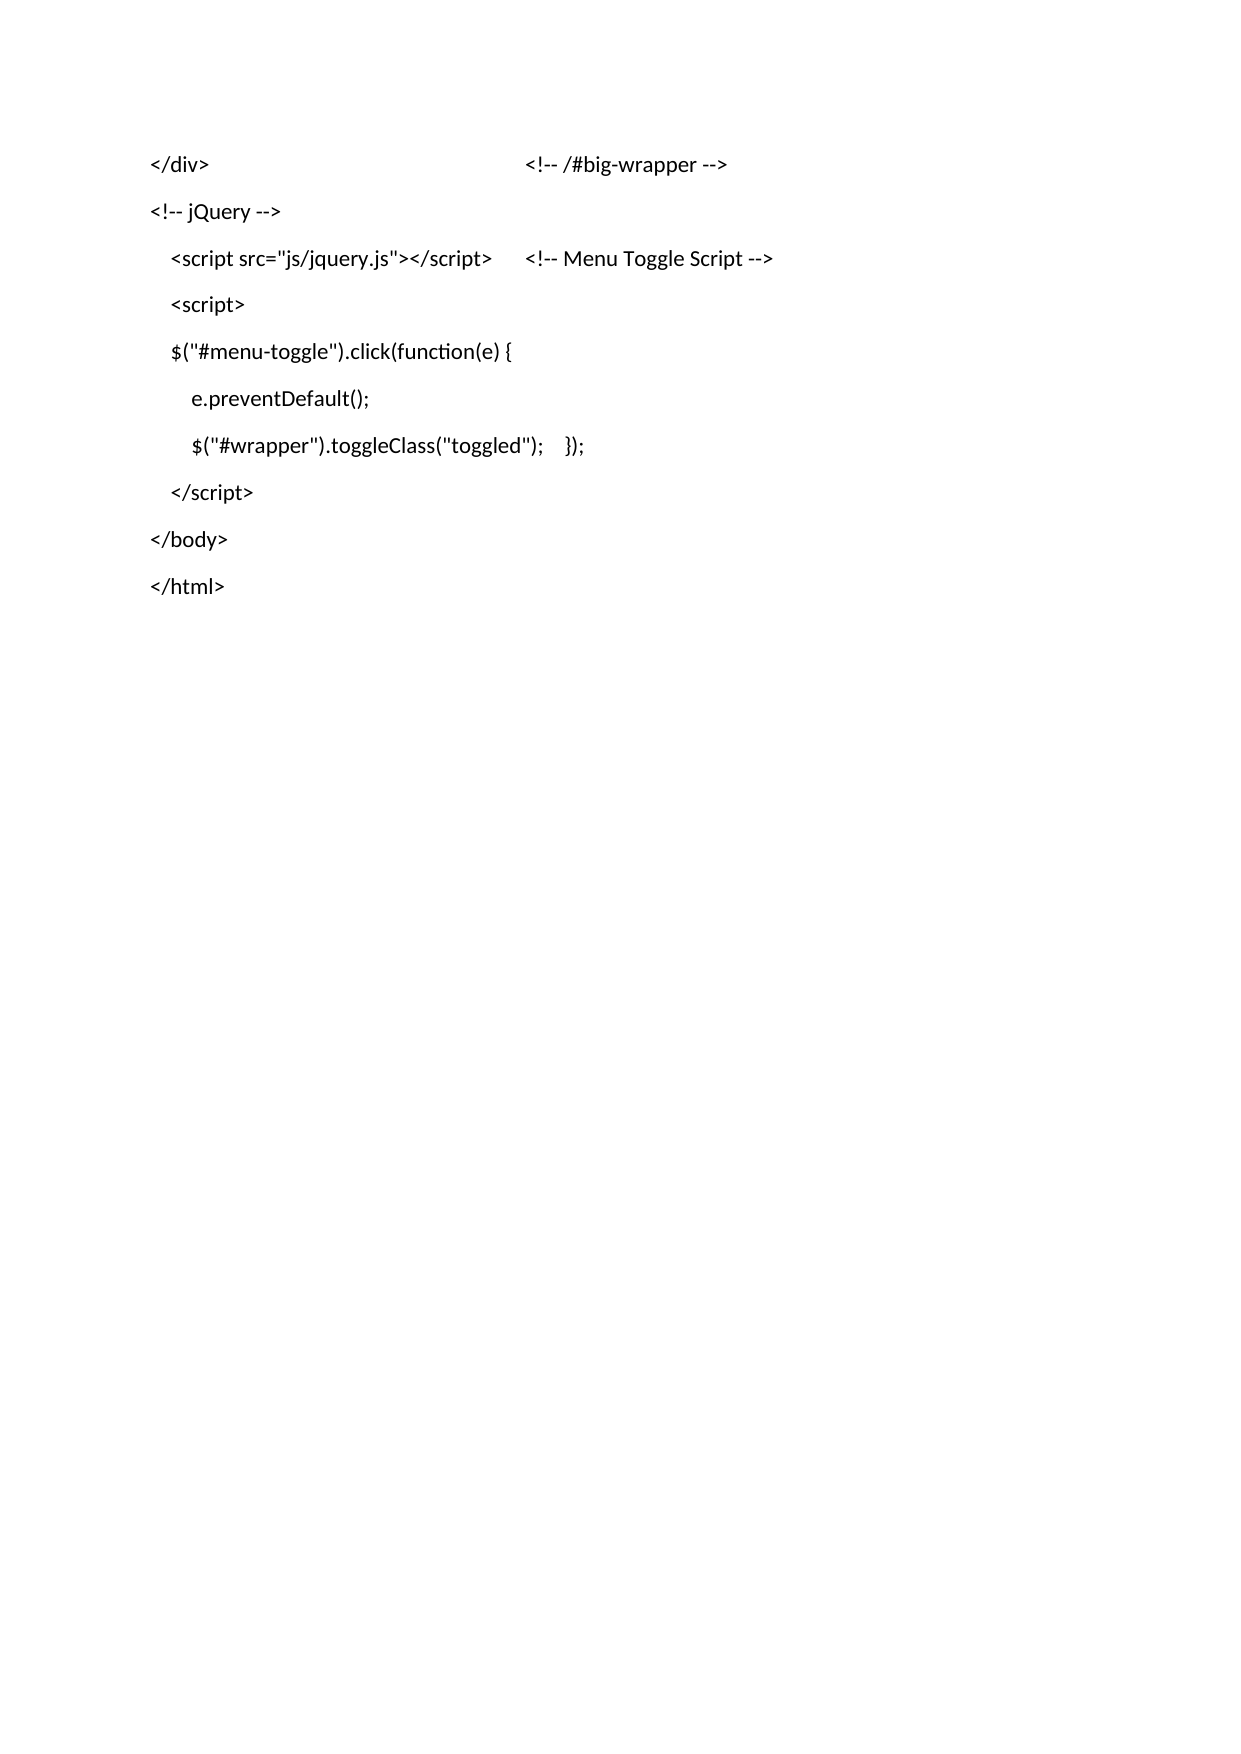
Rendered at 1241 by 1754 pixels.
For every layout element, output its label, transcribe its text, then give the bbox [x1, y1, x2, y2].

text <script> [150, 291, 1090, 319]
text $("#menu-toggle").click(function(e) { [150, 337, 1090, 366]
text </html> [150, 572, 1090, 600]
text <script src="js/jquery.js"></script> <!-- Menu Toggle Script --> [150, 244, 1090, 272]
text </body> [150, 525, 1090, 553]
text </div> <!-- /#big-wrapper --> [150, 150, 1090, 178]
text </script> [150, 478, 1090, 506]
text e.preventDefault(); [150, 384, 1090, 412]
text $("#wrapper").toggleClass("toggled"); }); [150, 431, 1090, 459]
text <!-- jQuery --> [150, 197, 1090, 225]
